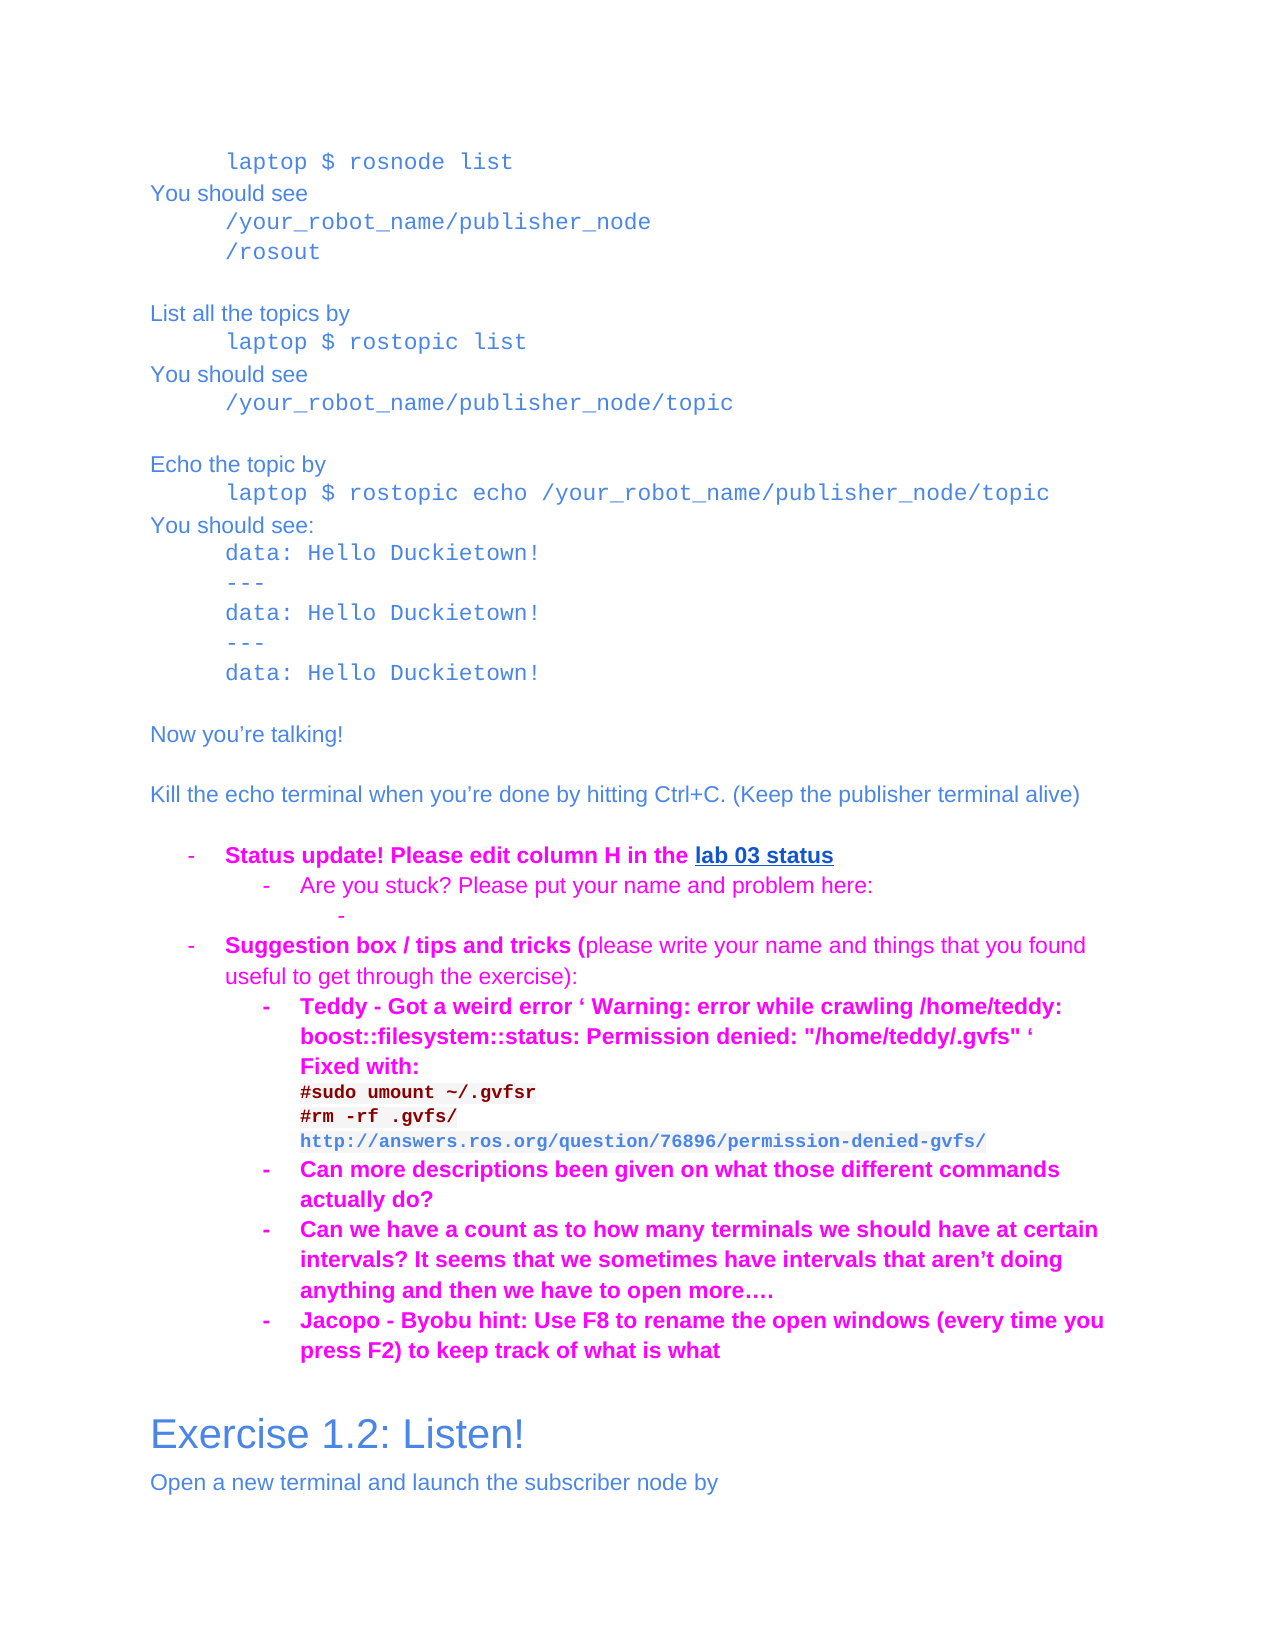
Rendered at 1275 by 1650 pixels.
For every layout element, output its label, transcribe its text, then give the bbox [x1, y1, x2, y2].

text You should see [150, 180, 1125, 206]
list Jacopo - Byobu hint: Use F8 to rename the open windows (every time you press F2) to keep track of what is what [262, 1307, 1125, 1363]
text List all the topics by [150, 300, 1125, 327]
text --- [225, 631, 1125, 657]
text /your_robot_name/publisher_node/topic [150, 391, 1125, 417]
text laptop $ rostopic echo /your_robot_name/publisher_node/topic [150, 481, 1125, 507]
text data: Hello Duckietown! [225, 601, 1125, 627]
text Kill the echo terminal when you’re done by hitting Ctrl+C. (Keep the publisher terminal alive) [150, 781, 1125, 808]
text data: Hello Duckietown! [225, 661, 1125, 687]
text laptop $ rosnode list [150, 150, 1125, 176]
list Suggestion box / tips and tricks (please write your name and things that you found useful to get through the exercise): [187, 932, 1125, 989]
text Now you’re talking! [150, 721, 1125, 747]
text Echo the topic by [150, 451, 1125, 478]
list Can we have a count as to how many terminals we should have at certain intervals? It seems that we sometimes have intervals that aren’t doing anything and then we have to open more…. [262, 1216, 1125, 1303]
list Are you stuck? Please put your name and problem here: [262, 872, 1125, 898]
text /rosout [150, 240, 1125, 266]
text You should see: [150, 512, 1125, 538]
list Teddy - Got a weird error ‘ Warning: error while crawling /home/teddy: boost::filesystem::status: Permission denied: "/home/teddy/.gvfs" ‘ Fixed with: #sudo umount ~/.gvfsr #rm -rf .gvfs/ http://answers.ros.org/question/76896/permission-denied-gvfs/ [262, 993, 1125, 1153]
text --- [225, 572, 1125, 597]
text laptop $ rostopic list [150, 331, 1125, 357]
text /your_robot_name/publisher_node [150, 210, 1125, 236]
subtitle Exercise 1.2: Listen! [150, 1409, 1125, 1457]
list Can more descriptions been given on what those different commands actually do? [262, 1156, 1125, 1212]
text data: Hello Duckietown! [225, 542, 1125, 568]
text You should see [150, 361, 1125, 387]
list Status update! Please edit column H in the lab 03 status [187, 842, 1125, 868]
text Open a new terminal and launch the subscriber node by [150, 1469, 1125, 1496]
